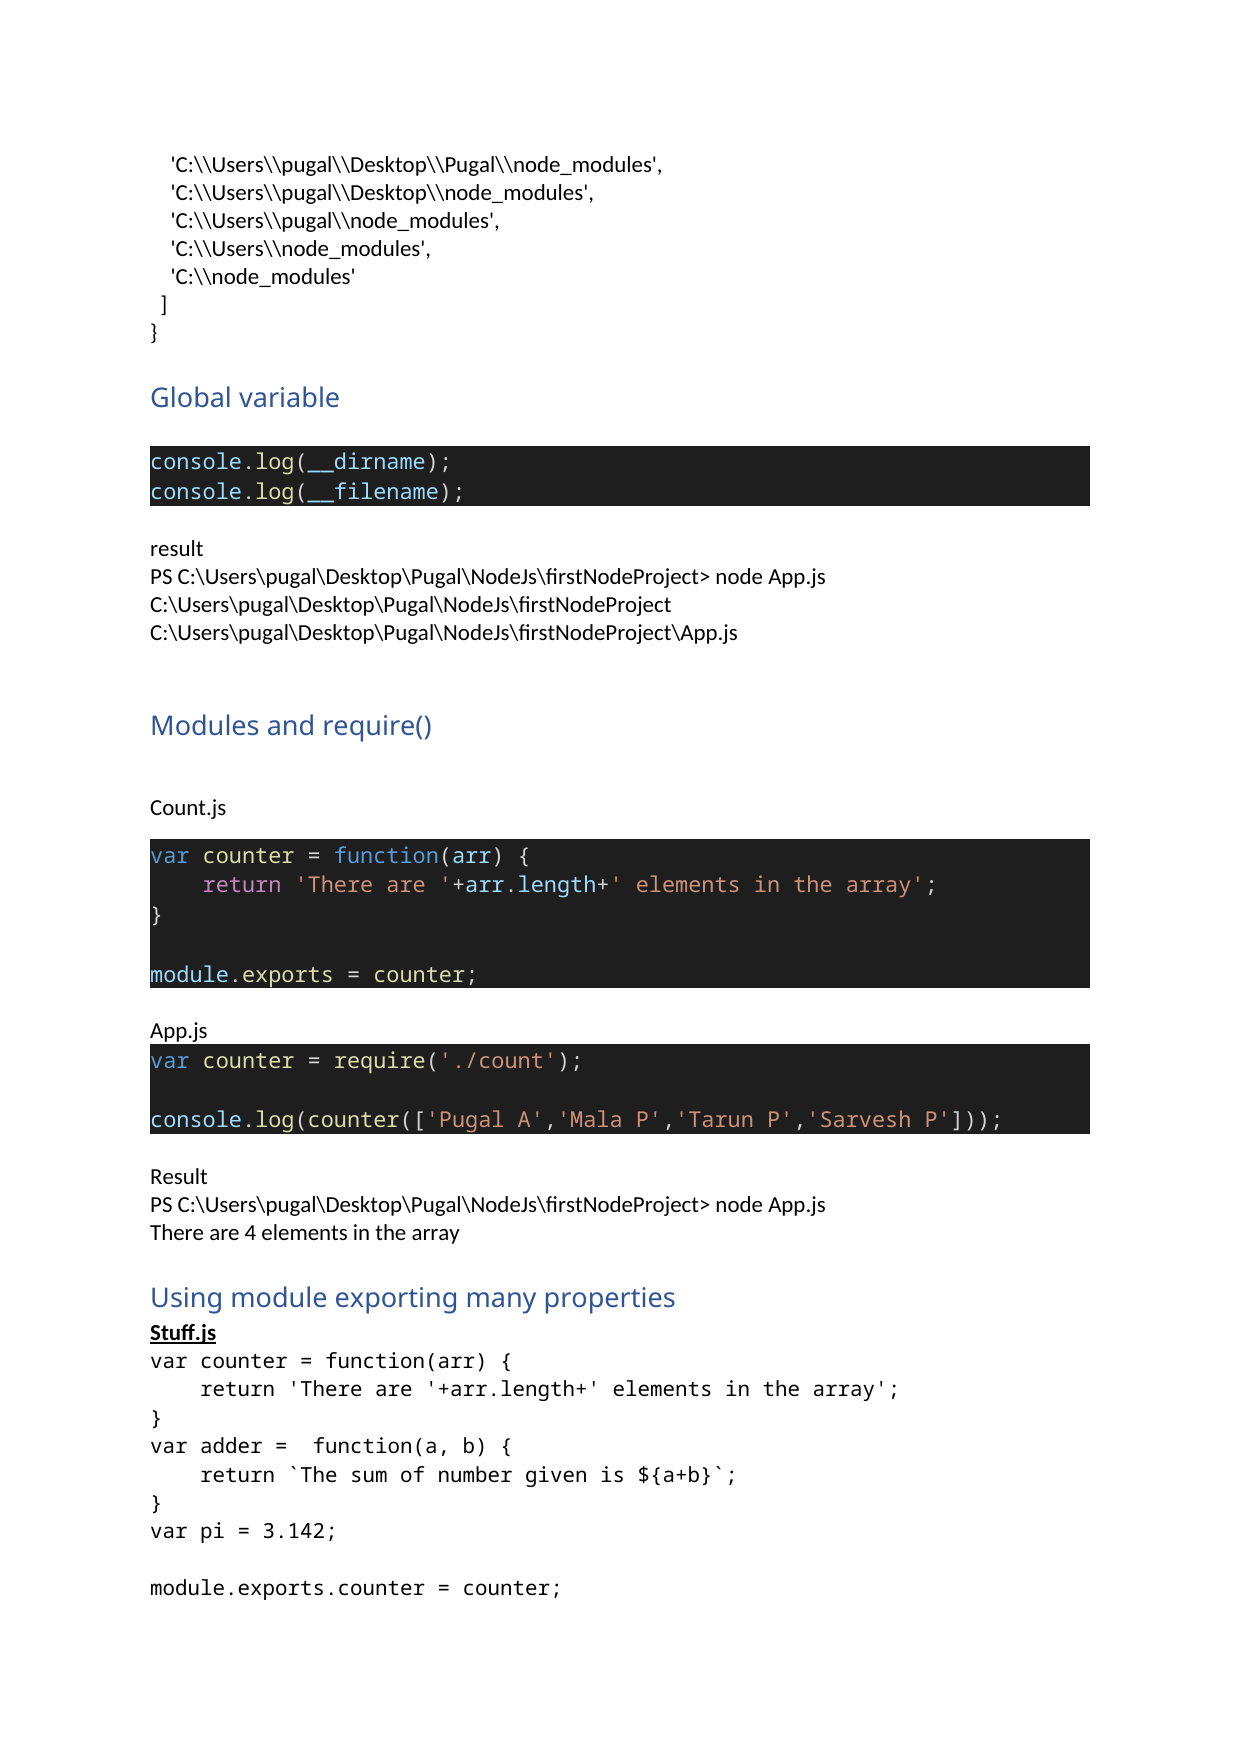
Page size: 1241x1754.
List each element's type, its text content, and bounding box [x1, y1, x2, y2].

text 'C:\\node_modules' [150, 262, 1090, 290]
text console.log(__dirname); [150, 446, 1090, 476]
text 'C:\\Users\\pugal\\node_modules', [150, 206, 1090, 234]
text C:\Users\pugal\Desktop\Pugal\NodeJs\firstNodeProject\App.js [150, 618, 1090, 646]
text Stuff.js [150, 1318, 1090, 1346]
text return 'There are '+arr.length+' elements in the array'; [150, 1374, 1090, 1403]
text result [150, 534, 1090, 562]
subtitle Modules and require() [150, 706, 1090, 743]
text var adder = function(a, b) { [150, 1431, 1090, 1460]
text 'C:\\Users\\pugal\\Desktop\\node_modules', [150, 178, 1090, 206]
text 'C:\\Users\\node_modules', [150, 234, 1090, 262]
text return 'There are '+arr.length+' elements in the array'; [150, 869, 1090, 899]
text } [150, 899, 1090, 929]
text ] [150, 290, 1090, 318]
text return `The sum of number given is ${a+b}`; [150, 1460, 1090, 1488]
text var counter = function(arr) { [150, 839, 1090, 869]
text var pi = 3.142; [150, 1517, 1090, 1545]
text Count.js [150, 793, 1090, 821]
text module.exports = counter; [150, 959, 1090, 988]
text 'C:\\Users\\pugal\\Desktop\\Pugal\\node_modules', [150, 150, 1090, 178]
text var counter = function(arr) { [150, 1346, 1090, 1374]
text console.log(__filename); [150, 476, 1090, 506]
text } [150, 318, 1090, 346]
text There are 4 elements in the array [150, 1218, 1090, 1246]
text console.log(counter(['Pugal A','Mala P','Tarun P','Sarvesh P'])); [150, 1104, 1090, 1134]
text PS C:\Users\pugal\Desktop\Pugal\NodeJs\firstNodeProject> node App.js [150, 1190, 1090, 1218]
text App.js [150, 1017, 1090, 1044]
text } [150, 1403, 1090, 1431]
text Result [150, 1162, 1090, 1190]
text module.exports.counter = counter; [150, 1573, 1090, 1602]
text var counter = require('./count'); [150, 1044, 1090, 1074]
text C:\Users\pugal\Desktop\Pugal\NodeJs\firstNodeProject [150, 590, 1090, 618]
subtitle Using module exporting many properties [150, 1278, 1090, 1315]
subtitle Global variable [150, 378, 1090, 415]
text PS C:\Users\pugal\Desktop\Pugal\NodeJs\firstNodeProject> node App.js [150, 562, 1090, 590]
text } [150, 1488, 1090, 1517]
